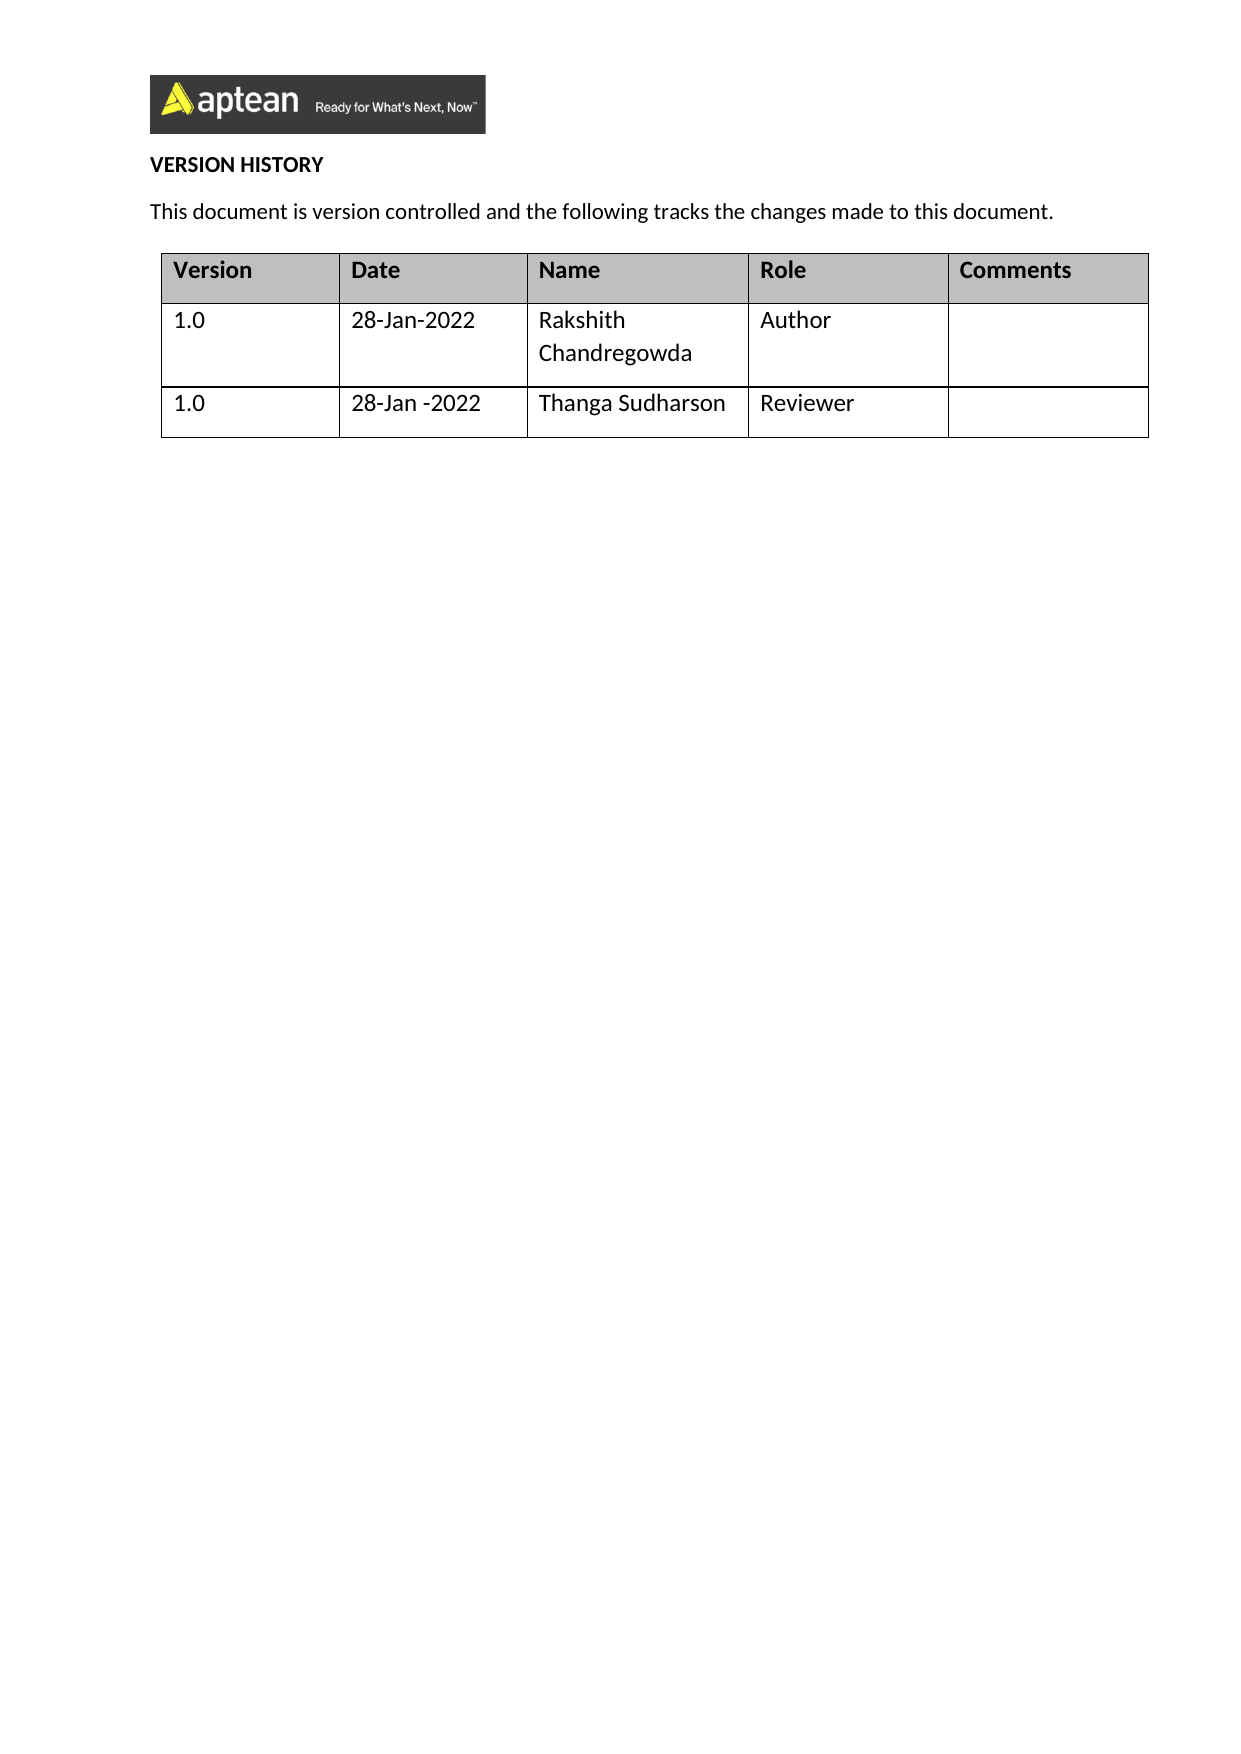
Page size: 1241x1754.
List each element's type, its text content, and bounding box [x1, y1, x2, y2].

table_cell 28-Jan -2022 [340, 388, 527, 437]
picture [150, 75, 486, 134]
table_cell [949, 304, 1148, 386]
table_cell Rakshith Chandregowda [528, 304, 748, 386]
text This document is version controlled and the following tracks the changes made to this document. [150, 197, 1090, 225]
table_header Comments [949, 254, 1148, 303]
table_cell 1.0 [162, 388, 339, 437]
table_cell [949, 388, 1148, 437]
table_cell Author [749, 304, 948, 386]
table_cell Thanga Sudharson [528, 388, 748, 437]
table_cell Reviewer [749, 388, 948, 437]
table_header Version [162, 254, 339, 303]
table_cell 1.0 [162, 304, 339, 386]
table_header Role [749, 254, 948, 303]
table_cell 28-Jan-2022 [340, 304, 527, 386]
table_header Date [340, 254, 527, 303]
table_header Name [528, 254, 748, 303]
text VERSION HISTORY [150, 150, 1090, 178]
